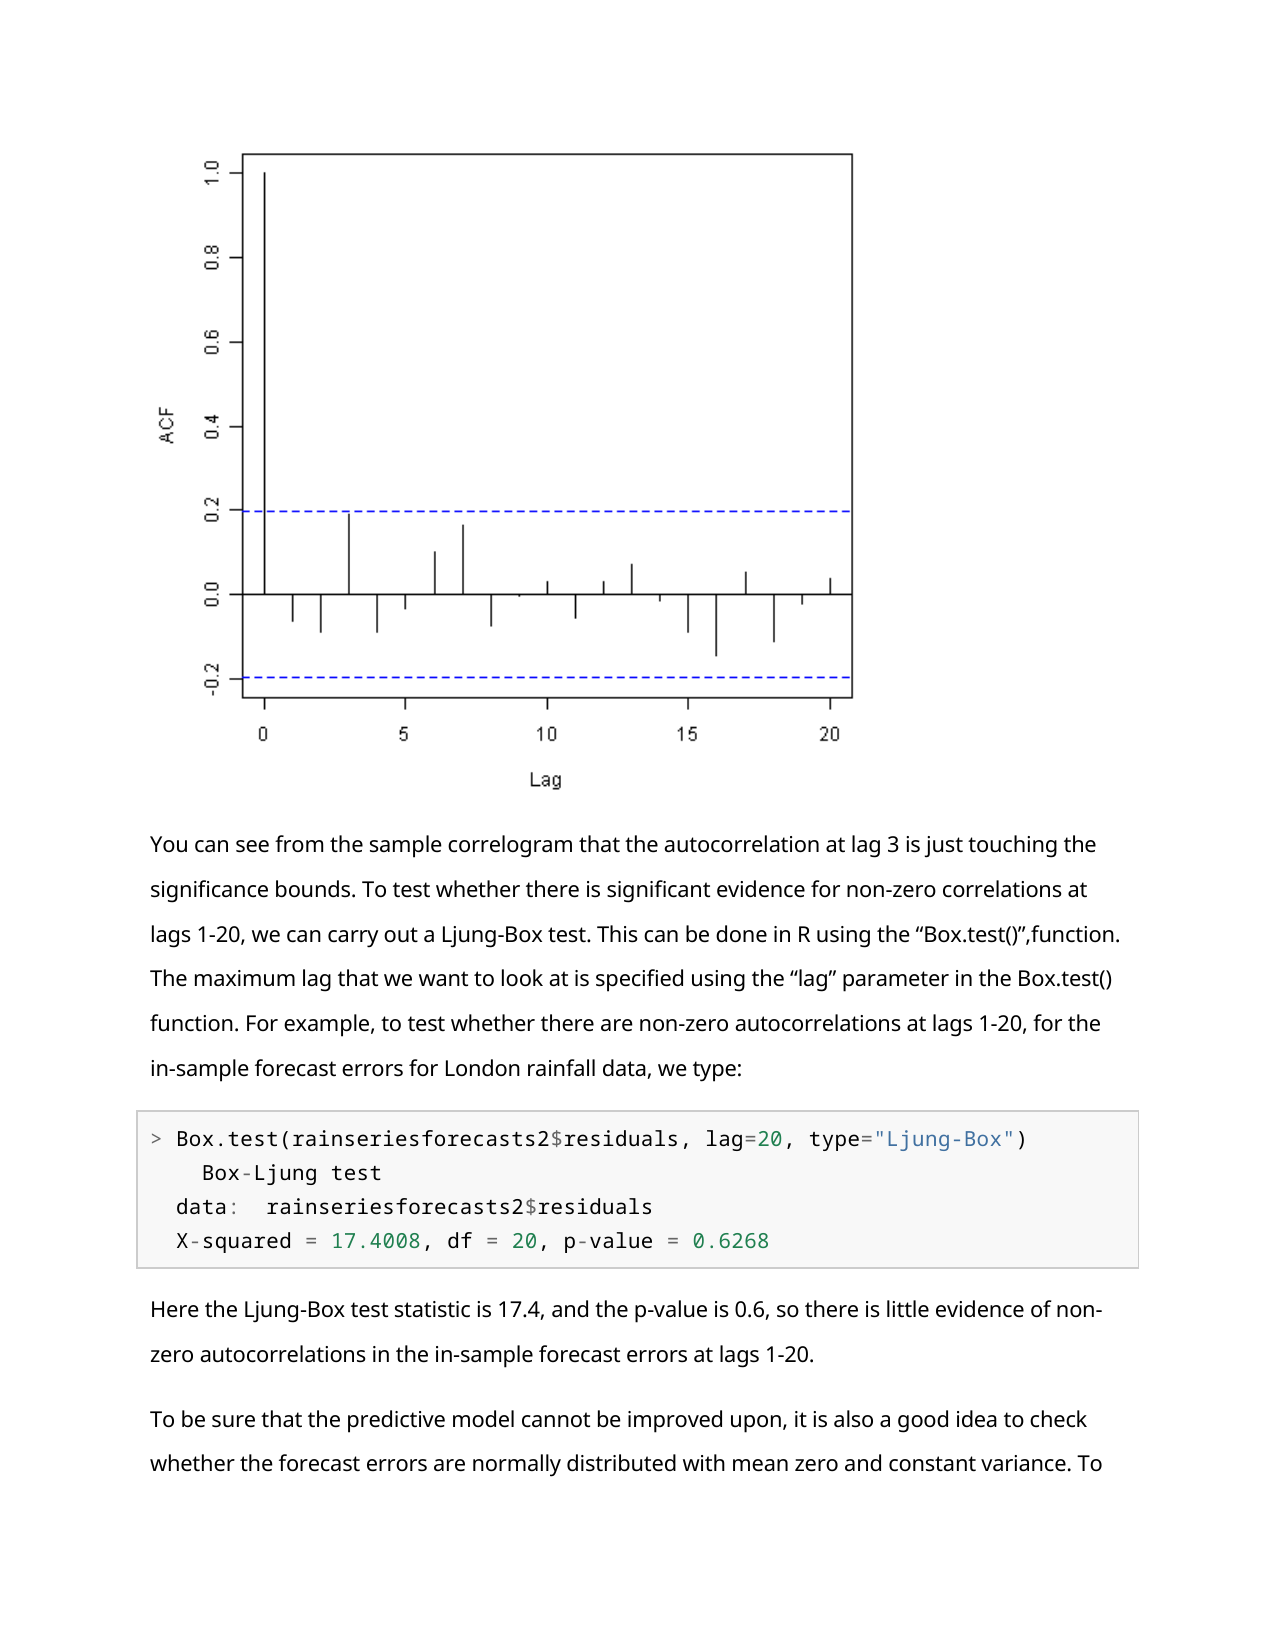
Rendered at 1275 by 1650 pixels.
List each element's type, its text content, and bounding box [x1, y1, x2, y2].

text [150, 1404, 1125, 1478]
text Here the Ljung-Box test statistic is 17.4, and the p-value is 0.6, so there is little evidence of non-zero autocorrelations in the in-sample forecast errors at lags 1-20. [150, 1294, 1125, 1369]
text data: rainseriesforecasts2$residuals [138, 1178, 1138, 1212]
text Box-Ljung test [138, 1144, 1138, 1178]
picture [150, 150, 861, 796]
text You can see from the sample correlogram that the autocorrelation at lag 3 is just touching the significance bounds. To test whether there is significant evidence for non-zero correlations at lags 1-20, we can carry out a Ljung-Box test. This can be done in R using the “Box.test()”,function. The maximum lag that we want to look at is specified using the “lag” parameter in the Box.test() function. For example, to test whether there are non-zero autocorrelations at lags 1-20, for the in-sample forecast errors for London rainfall data, we type: [150, 829, 1125, 1082]
text > Box.test(rainseriesforecasts2$residuals, lag=20, type="Ljung-Box") [138, 1112, 1138, 1144]
text X-squared = 17.4008, df = 20, p-value = 0.6268 [138, 1212, 1138, 1267]
